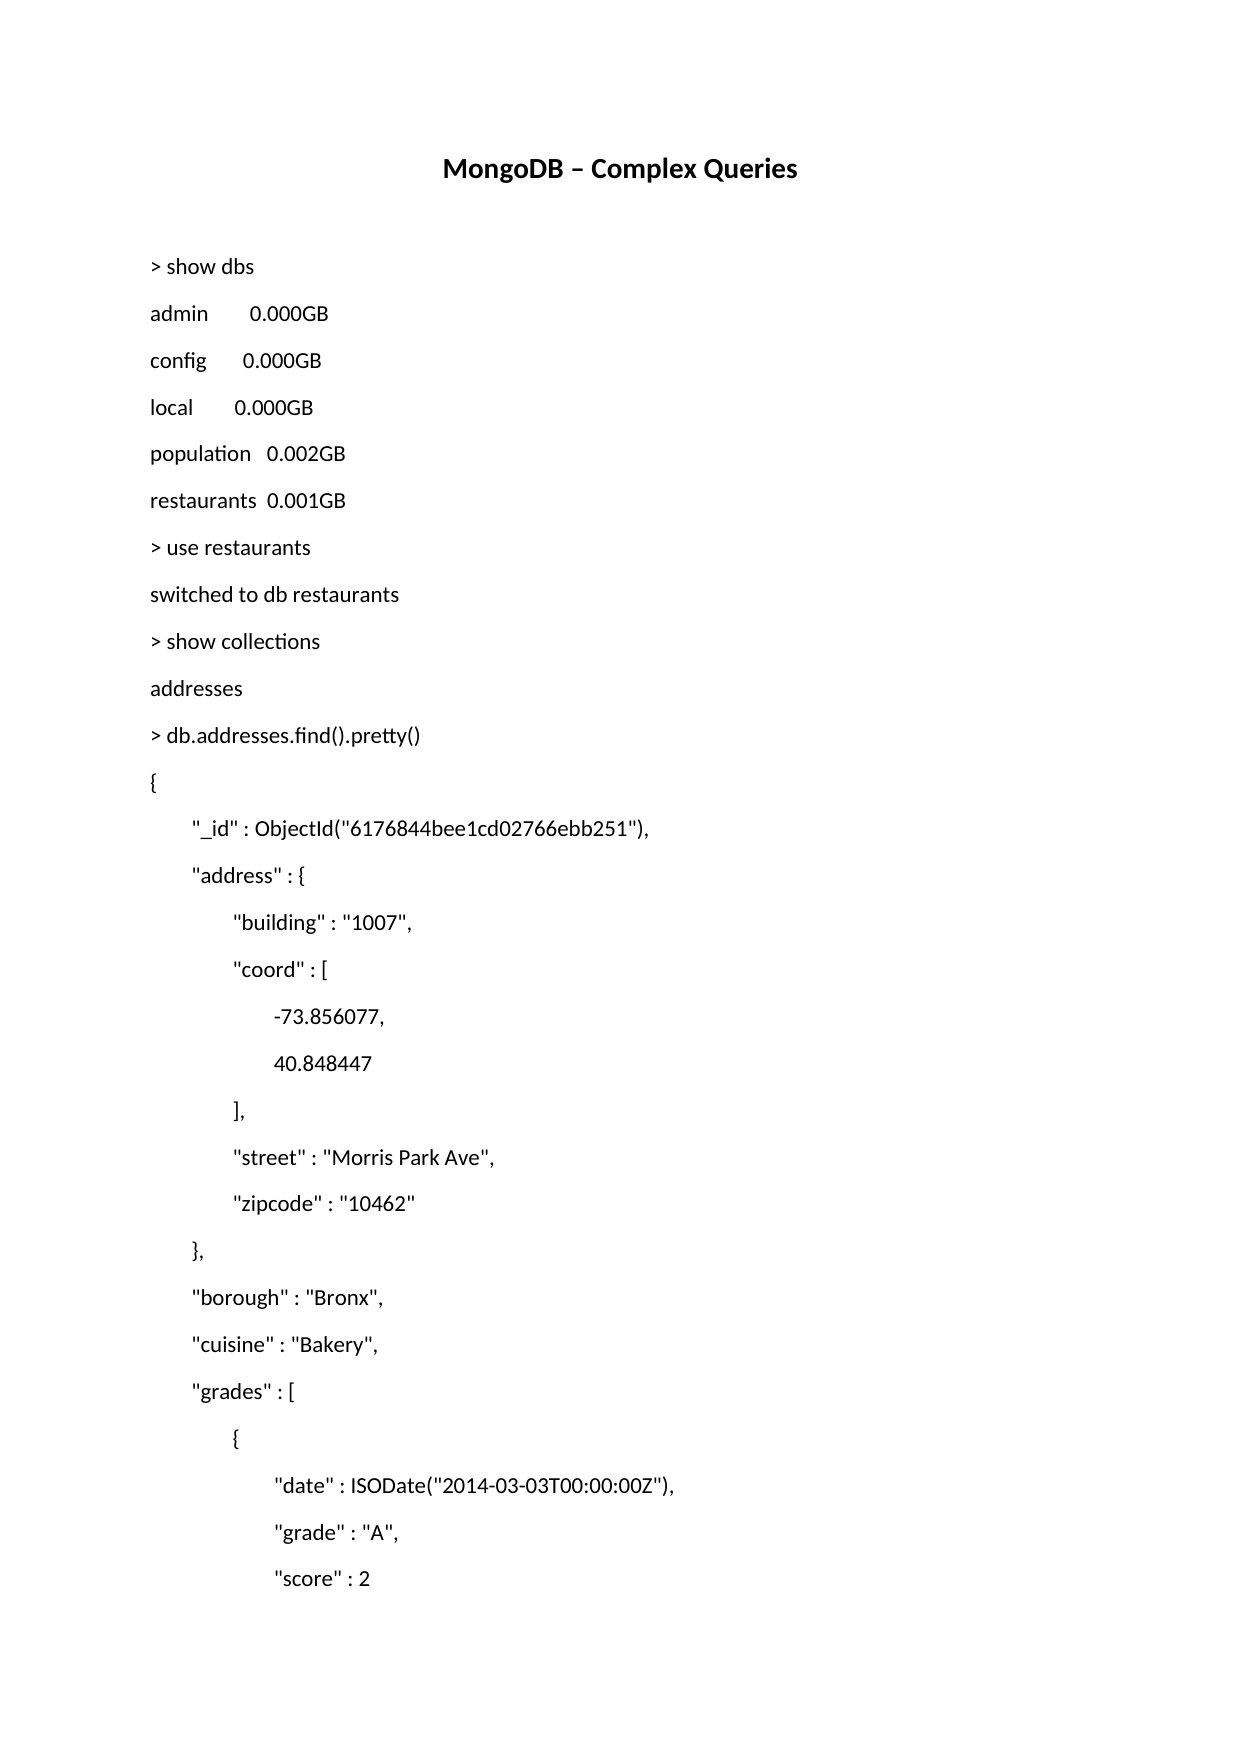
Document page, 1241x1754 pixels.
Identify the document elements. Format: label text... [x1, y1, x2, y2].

text }, [150, 1236, 1090, 1264]
text "borough" : "Bronx", [150, 1283, 1090, 1311]
text switched to db restaurants [150, 580, 1090, 608]
text "cuisine" : "Bakery", [150, 1330, 1090, 1358]
text "grades" : [ [150, 1377, 1090, 1405]
text admin 0.000GB [150, 299, 1090, 327]
text "address" : { [150, 861, 1090, 889]
text "grade" : "A", [150, 1518, 1090, 1546]
text 40.848447 [150, 1049, 1090, 1077]
text "score" : 2 [150, 1564, 1090, 1592]
text "zipcode" : "10462" [150, 1189, 1090, 1217]
text -73.856077, [150, 1002, 1090, 1030]
text local 0.000GB [150, 393, 1090, 421]
text > use restaurants [150, 533, 1090, 561]
text "building" : "1007", [150, 908, 1090, 936]
text ], [150, 1096, 1090, 1124]
text "date" : ISODate("2014-03-03T00:00:00Z"), [150, 1471, 1090, 1499]
text restaurants 0.001GB [150, 486, 1090, 514]
text config 0.000GB [150, 346, 1090, 374]
text { [150, 768, 1090, 796]
text { [150, 1424, 1090, 1452]
text MongoDB – Complex Queries [150, 150, 1090, 186]
text > show dbs [150, 252, 1090, 280]
text population 0.002GB [150, 439, 1090, 467]
text "_id" : ObjectId("6176844bee1cd02766ebb251"), [150, 814, 1090, 842]
text addresses [150, 674, 1090, 702]
text > show collections [150, 627, 1090, 655]
text "coord" : [ [150, 955, 1090, 983]
text > db.addresses.find().pretty() [150, 721, 1090, 749]
text "street" : "Morris Park Ave", [150, 1143, 1090, 1171]
